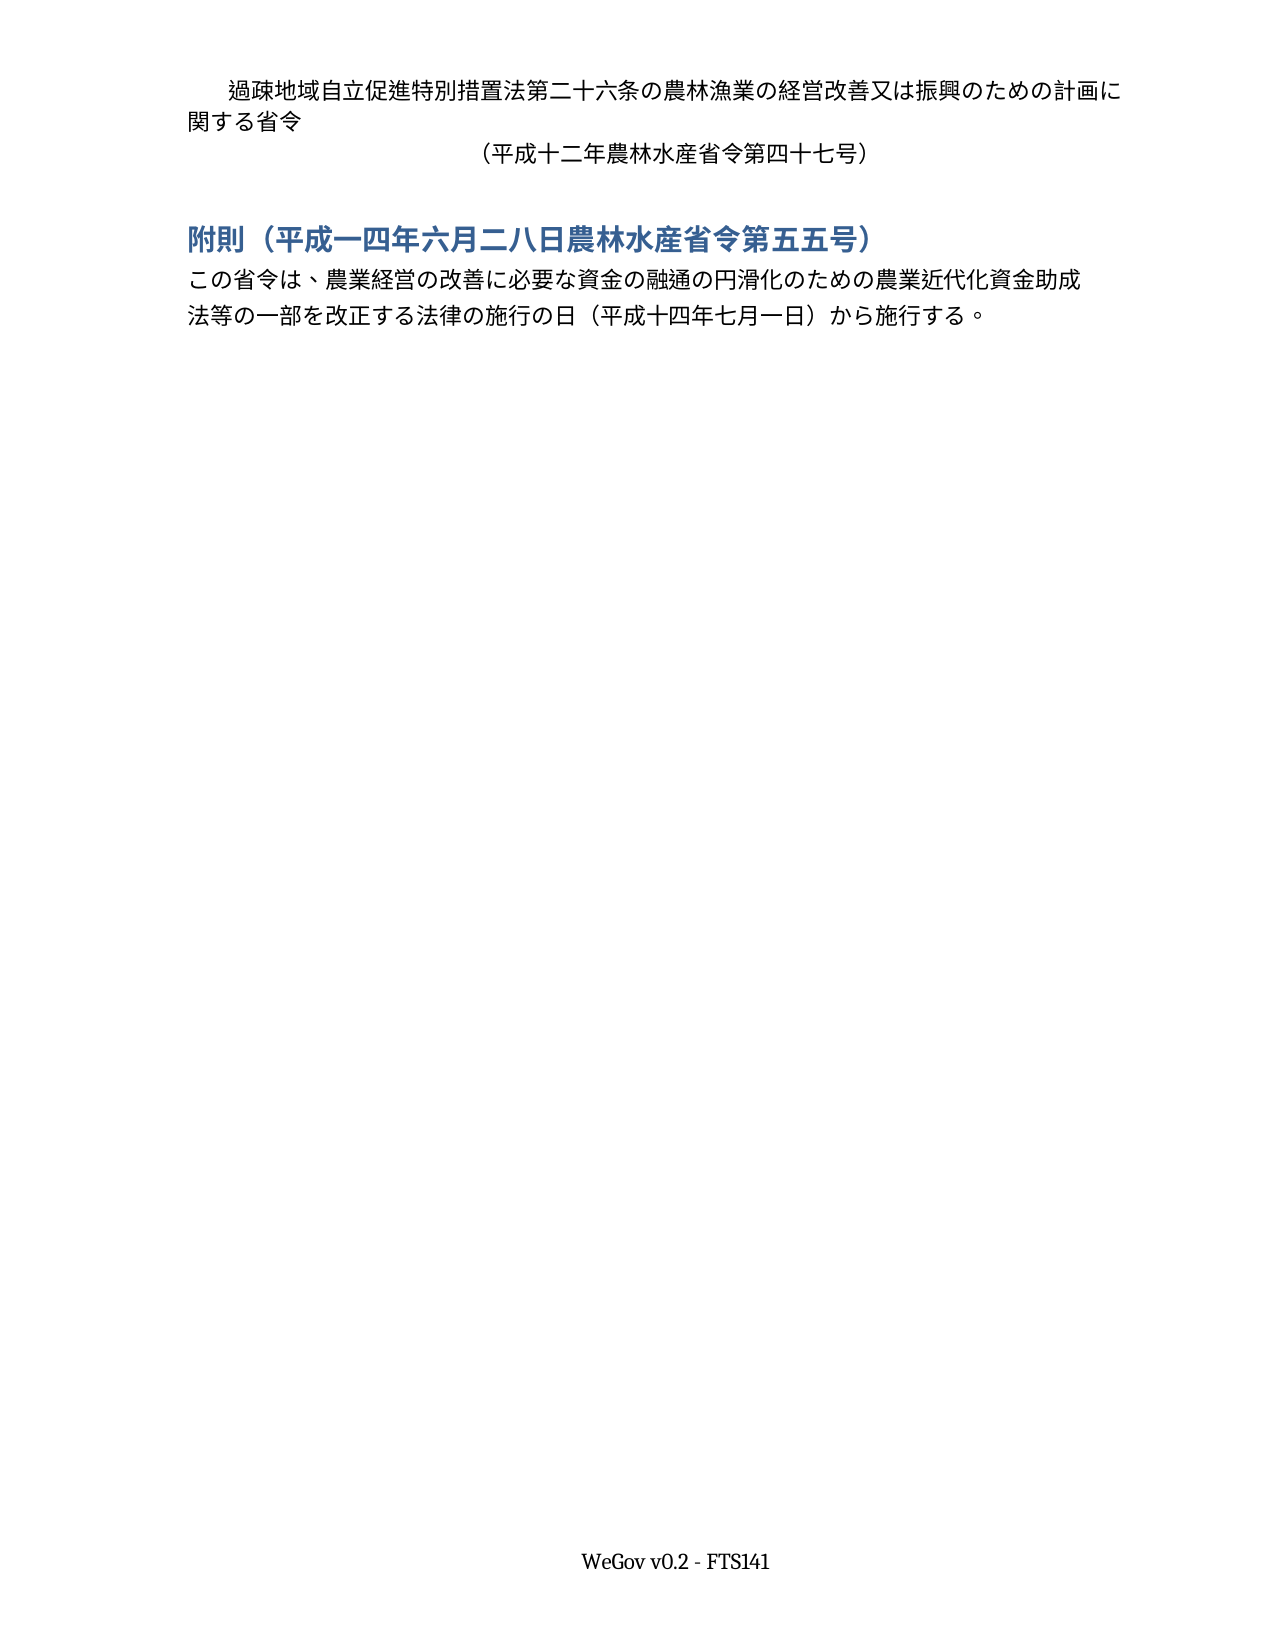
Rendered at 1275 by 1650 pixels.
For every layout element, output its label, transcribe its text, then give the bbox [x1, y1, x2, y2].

subtitle 附則（平成一四年六月二八日農林水産省令第五五号） [187, 219, 1087, 258]
text この省令は、農業経営の改善に必要な資金の融通の円滑化のための農業近代化資金助成法等の一部を改正する法律の施行の日（平成十四年七月一日）から施行する。 [187, 264, 1087, 332]
